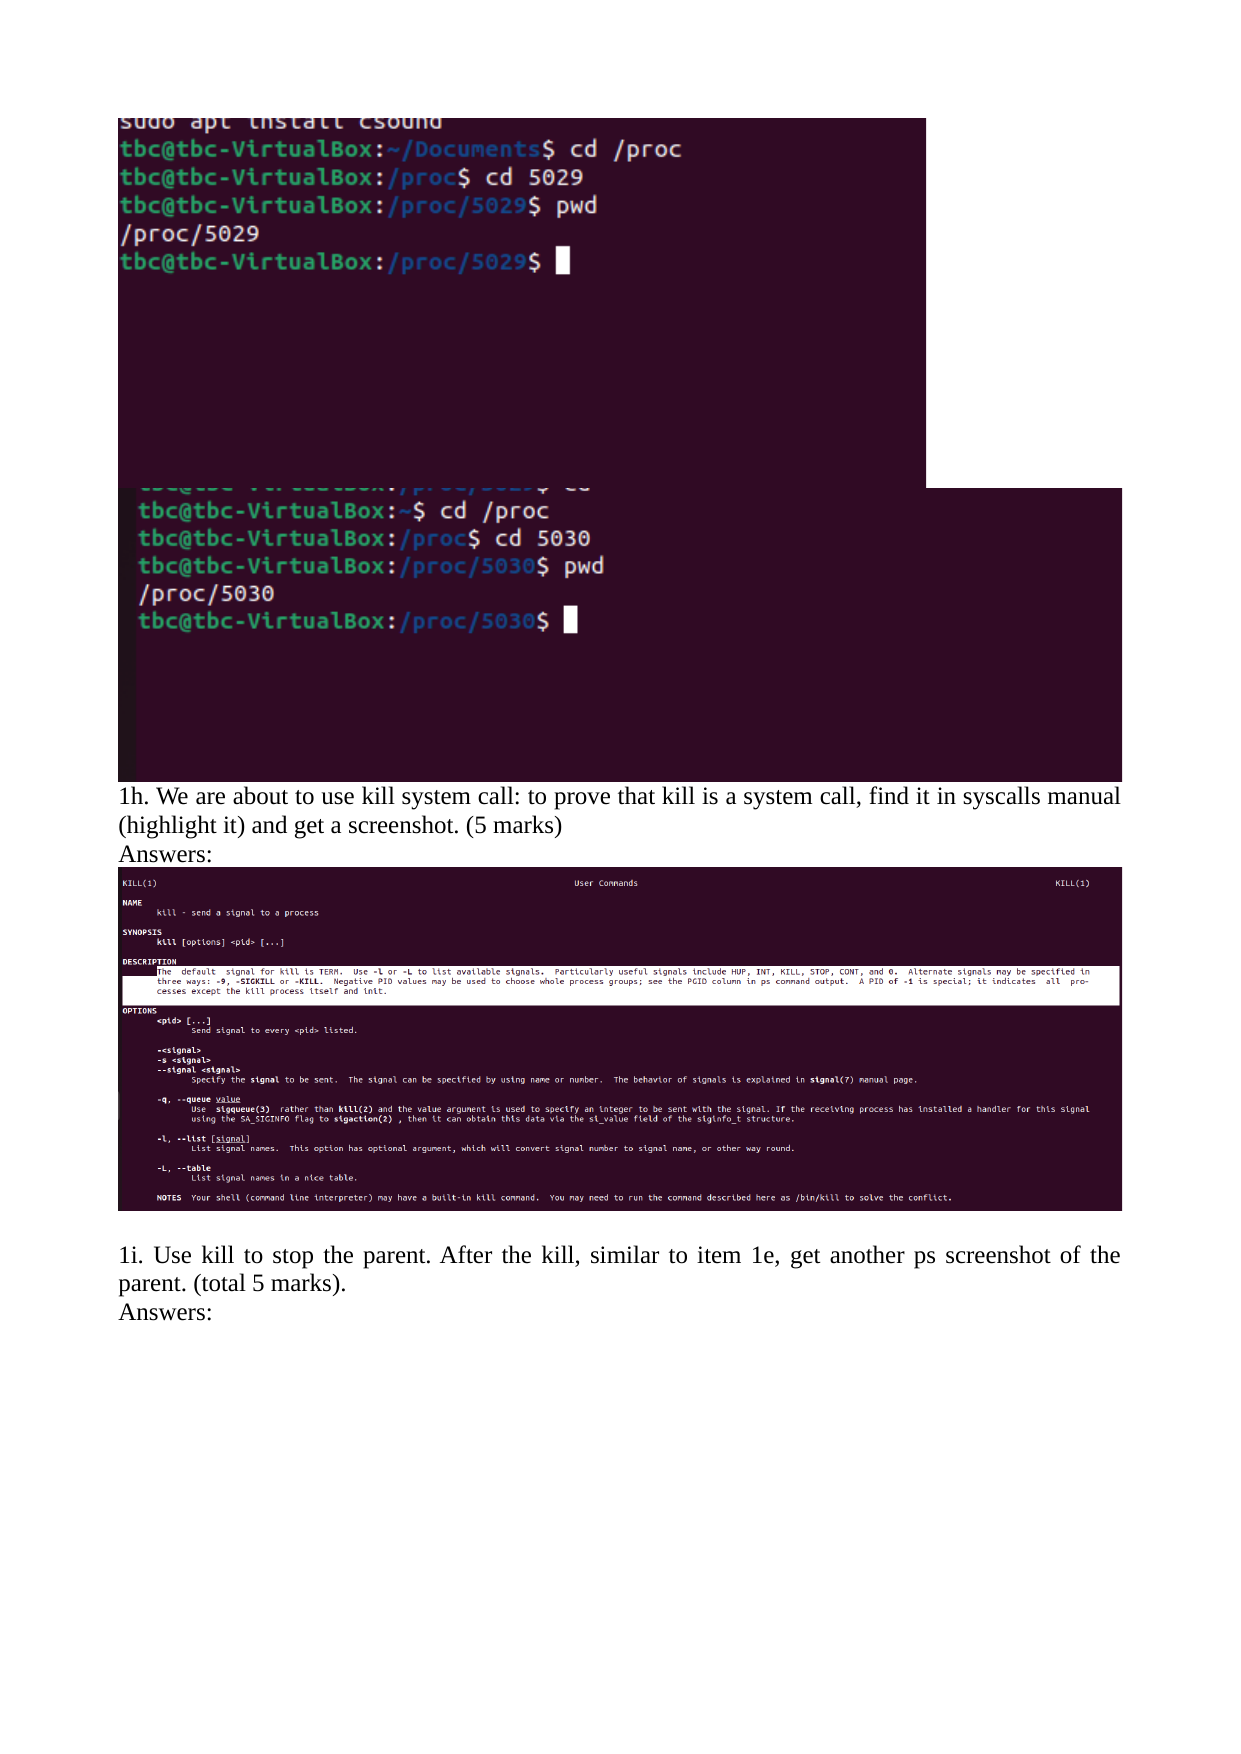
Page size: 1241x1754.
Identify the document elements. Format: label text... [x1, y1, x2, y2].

picture [118, 867, 1123, 1211]
text 1h. We are about to use kill system call: to prove that kill is a system call, find it in syscalls manual (highlight it) and get a screenshot. (5 marks) [118, 782, 1122, 839]
text Answers: [118, 839, 1122, 867]
text 1i. Use kill to stop the parent. After the kill, similar to item 1e, get another ps screenshot of the parent. (total 5 marks). [118, 1240, 1122, 1297]
text Answers: [118, 1297, 1122, 1326]
picture [118, 118, 1123, 782]
